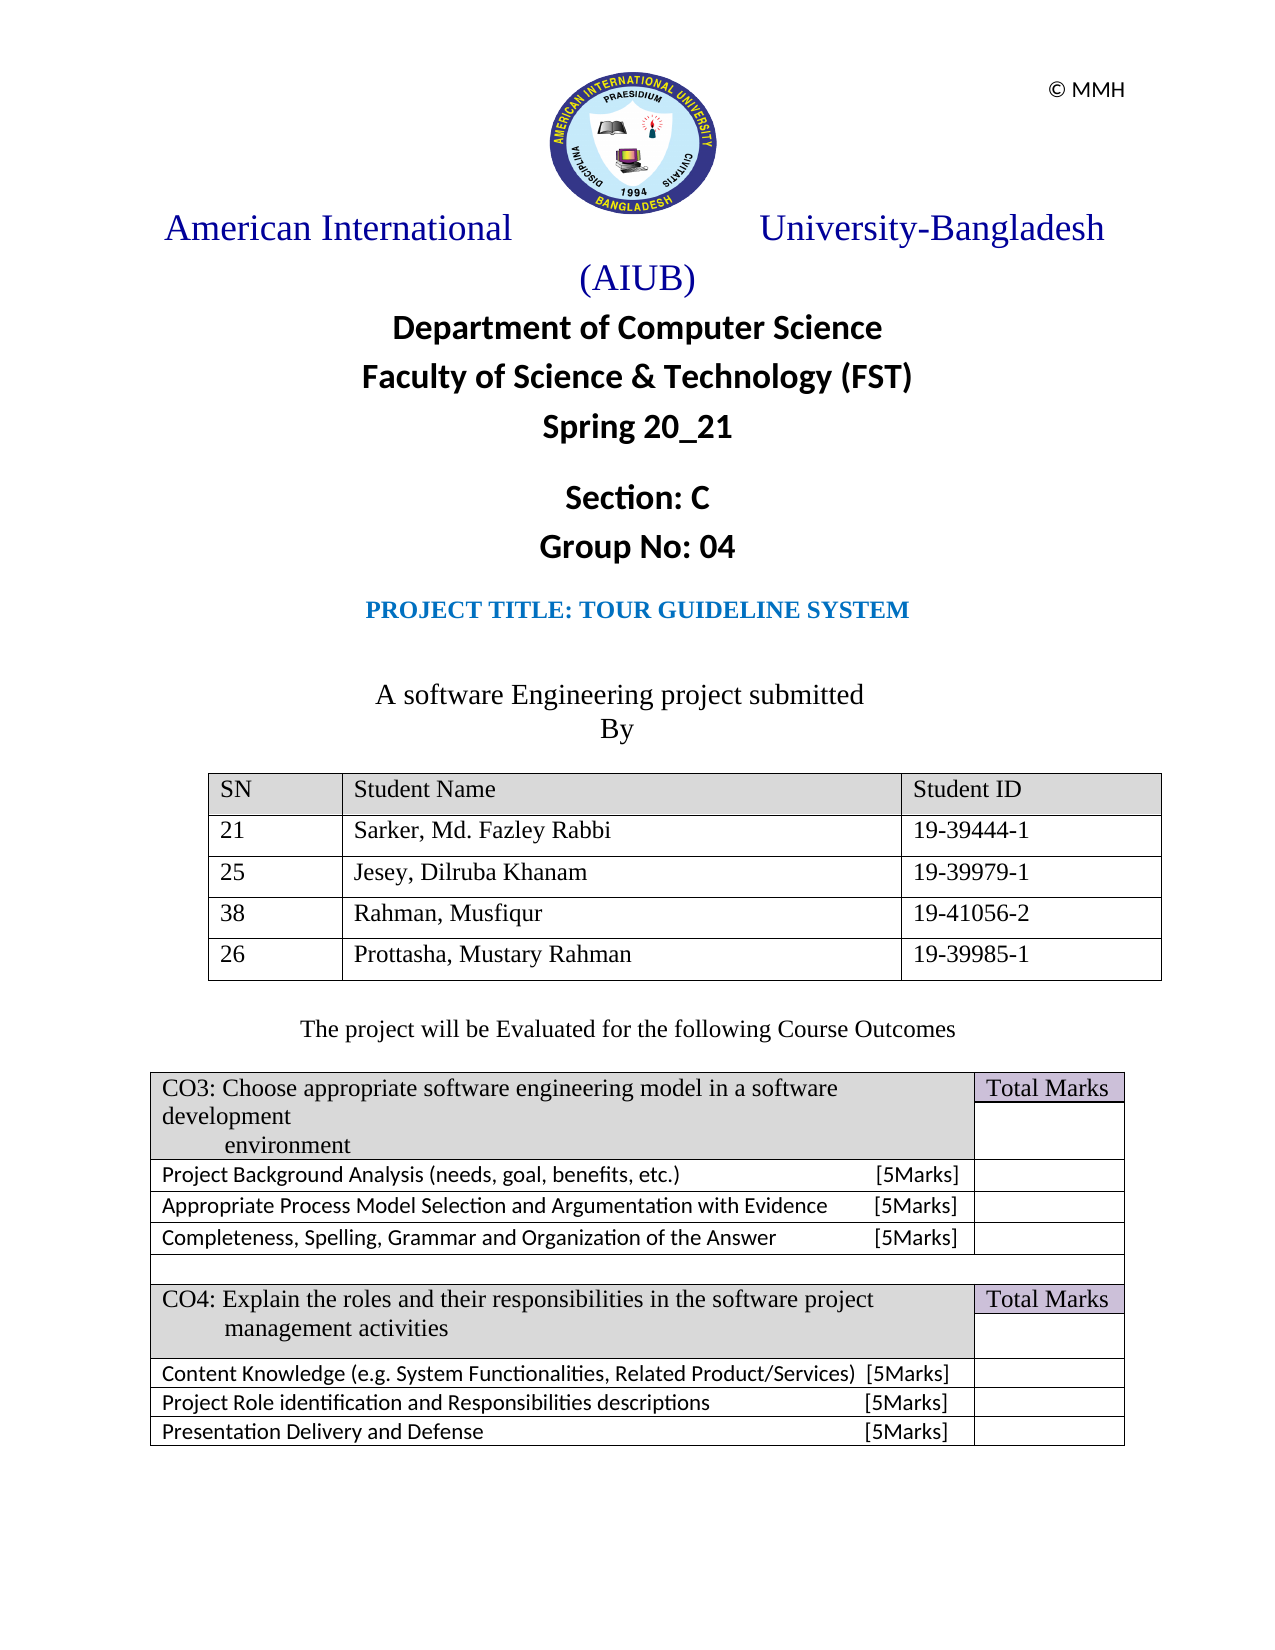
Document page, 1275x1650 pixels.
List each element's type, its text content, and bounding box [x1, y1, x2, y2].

table_cell 21 [209, 816, 342, 856]
table_cell 19-41056-2 [902, 898, 1161, 938]
table_cell 26 [209, 939, 342, 979]
text American International University-Bangladesh (AIUB) Department of Computer Science Faculty of Science & Technology (FST) Spring 20_21 [150, 206, 1125, 447]
table_cell [151, 1255, 1124, 1283]
table_cell CO4: Explain the roles and their responsibilities in the software project management activities [151, 1285, 974, 1358]
table_cell 19-39985-1 [902, 939, 1161, 979]
table_header Student Name [343, 774, 901, 814]
table_cell 19-39979-1 [902, 857, 1161, 897]
table_cell Completeness, Spelling, Grammar and Organization of the Answer [5Marks] [151, 1223, 974, 1254]
text PROJECT TITLE: TOUR GUIDELINE SYSTEM [150, 595, 1125, 624]
table_cell Total Marks [975, 1285, 1124, 1313]
table_cell Rahman, Musfiqur [343, 898, 901, 938]
table_cell [975, 1103, 1124, 1159]
table_cell Project Background Analysis (needs, goal, benefits, etc.) [5Marks] [151, 1160, 974, 1191]
table_header CO3: Choose appropriate software engineering model in a software development environment [151, 1073, 974, 1159]
table_cell 38 [209, 898, 342, 938]
text The project will be Evaluated for the following Course Outcomes [225, 1014, 1125, 1043]
table_cell [975, 1160, 1124, 1191]
table_cell [975, 1223, 1124, 1254]
table_cell 25 [209, 857, 342, 897]
table_cell 19-39444-1 [902, 816, 1161, 856]
table_header Student ID [902, 774, 1161, 814]
table_cell [975, 1314, 1124, 1358]
table_cell Presentation Delivery and Defense [5Marks] [151, 1417, 974, 1445]
table_cell Sarker, Md. Fazley Rabbi [343, 816, 901, 856]
text By [525, 711, 1125, 773]
table_cell Jesey, Dilruba Khanam [343, 857, 901, 897]
table_cell Prottasha, Mustary Rahman [343, 939, 901, 979]
table_cell [975, 1388, 1124, 1416]
table_cell [975, 1359, 1124, 1387]
table_cell [975, 1417, 1124, 1445]
table_header Total Marks [975, 1073, 1124, 1101]
text A software Engineering project submitted [300, 677, 1125, 711]
table_cell Content Knowledge (e.g. System Functionalities, Related Product/Services) [5Marks] [151, 1359, 974, 1387]
table_cell Appropriate Process Model Selection and Argumentation with Evidence [5Marks] [151, 1192, 974, 1222]
text Section: C Group No: 04 [150, 475, 1125, 568]
picture [545, 68, 721, 218]
table_cell [975, 1192, 1124, 1222]
table_cell Project Role identification and Responsibilities descriptions [5Marks] [151, 1388, 974, 1416]
table_header SN [209, 774, 342, 814]
